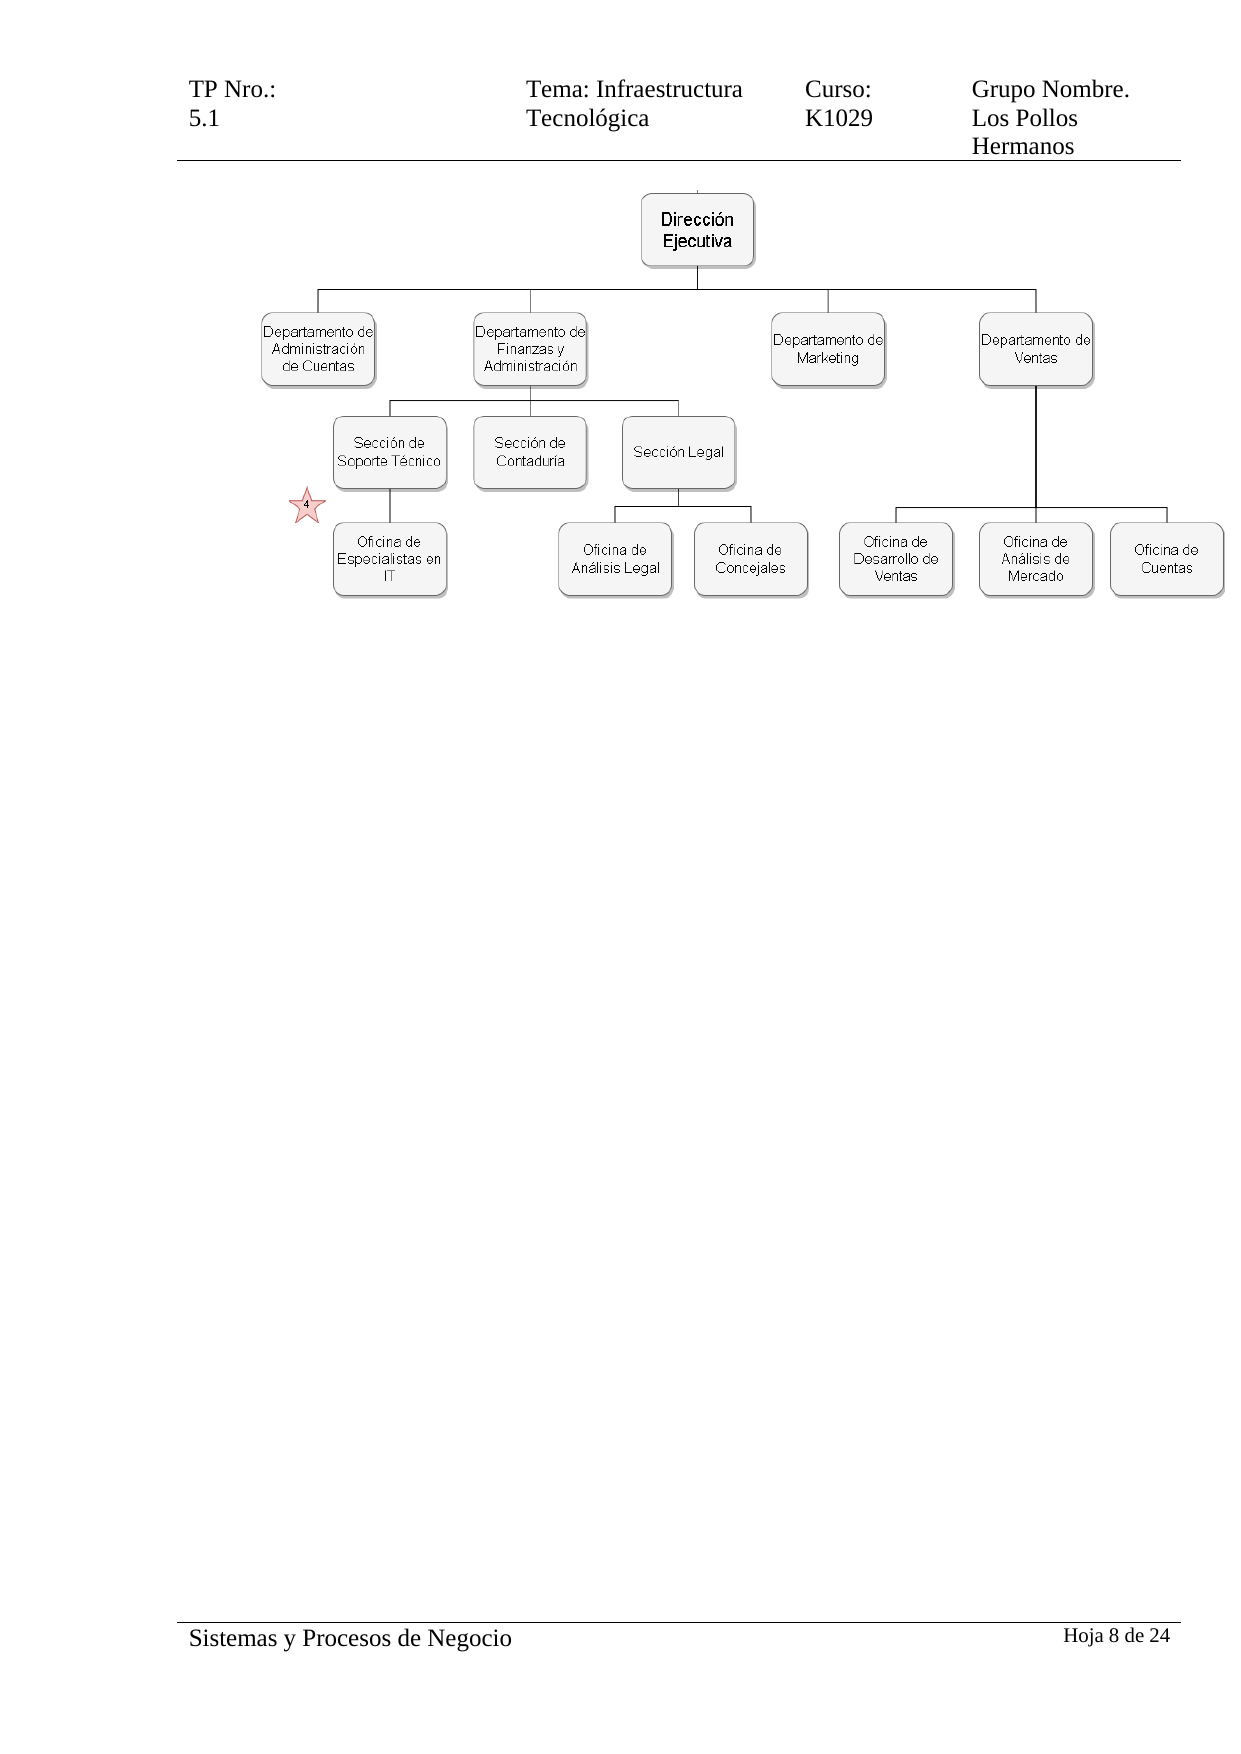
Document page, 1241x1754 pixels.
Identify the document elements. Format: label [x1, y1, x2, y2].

picture [252, 190, 1225, 599]
